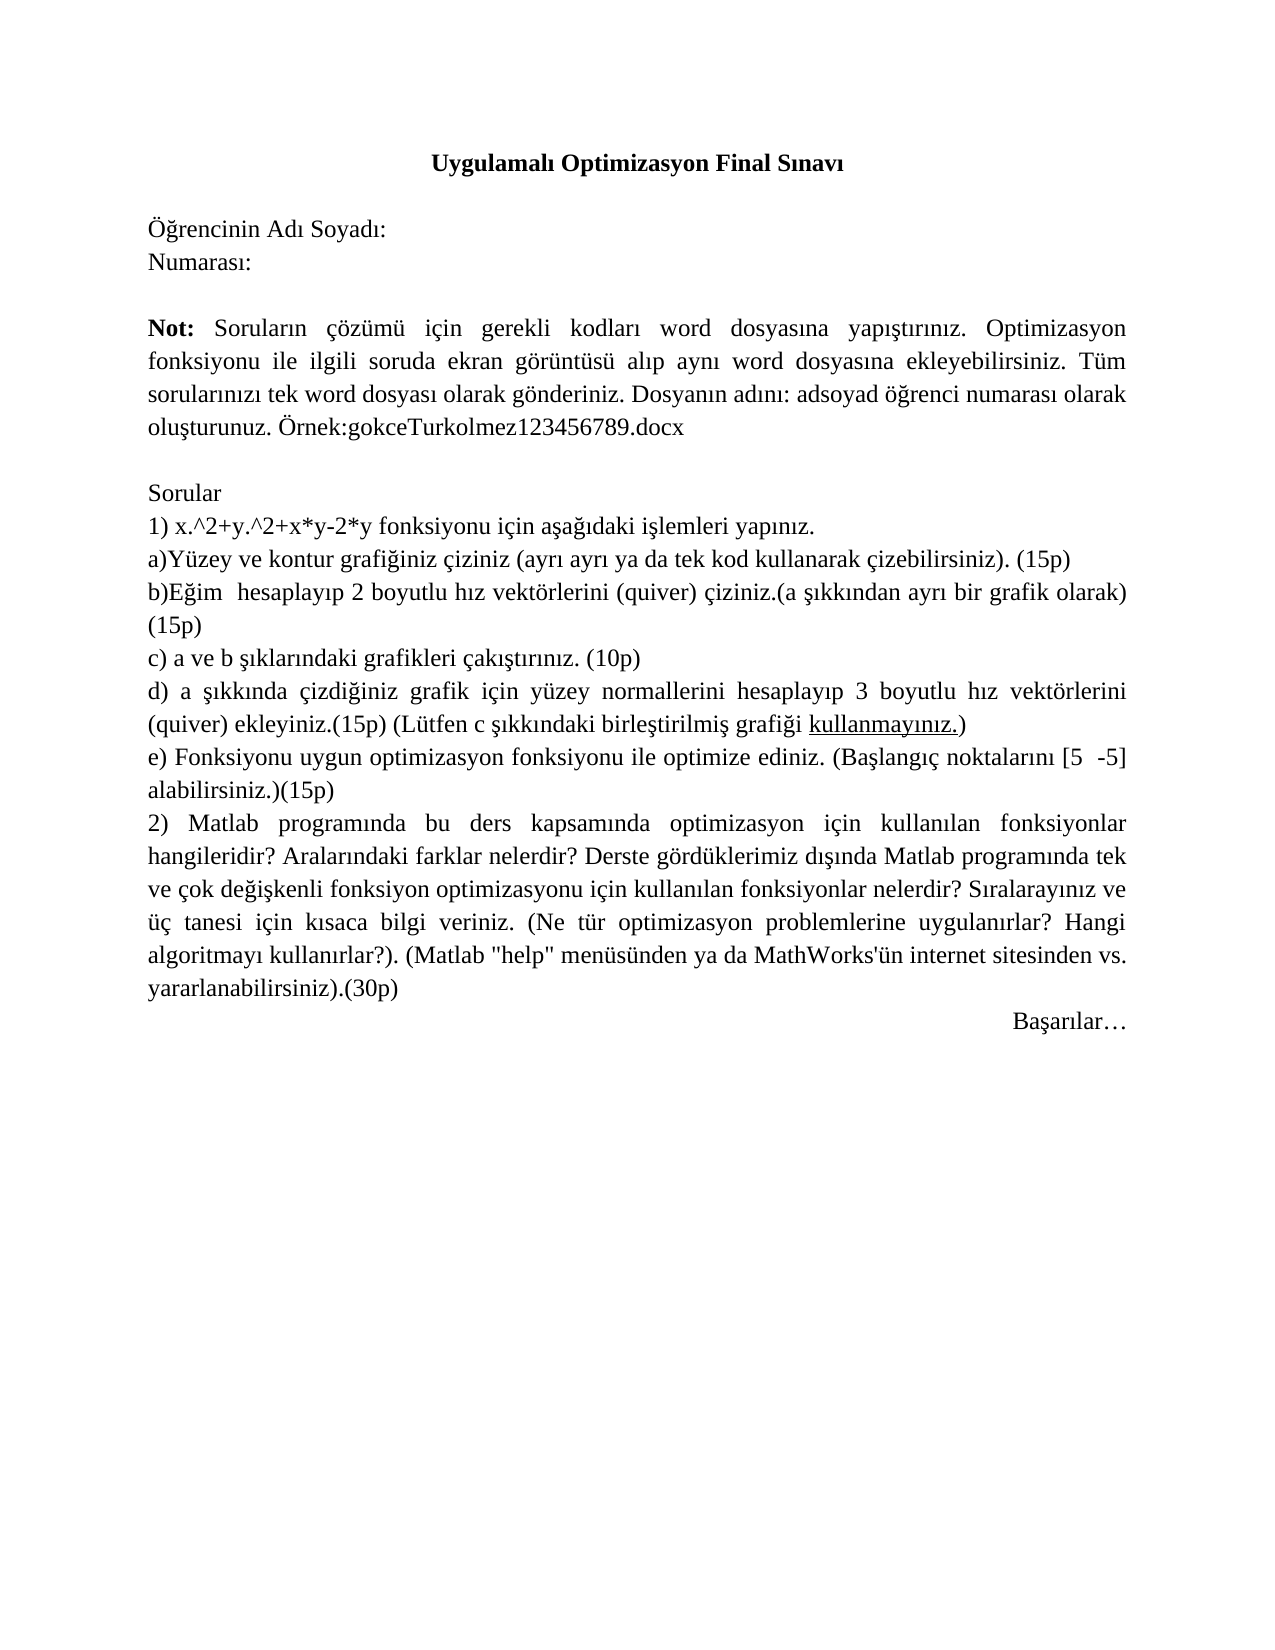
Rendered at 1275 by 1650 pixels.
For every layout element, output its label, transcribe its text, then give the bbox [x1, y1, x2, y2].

text Numarası: [148, 247, 1127, 275]
text c) a ve b şıklarındaki grafikleri çakıştırınız. (10p) [148, 643, 1127, 672]
text b)Eğim hesaplayıp 2 boyutlu hız vektörlerini (quiver) çiziniz.(a şıkkından ayrı bir grafik olarak) (15p) [148, 577, 1127, 639]
text d) a şıkkında çizdiğiniz grafik için yüzey normallerini hesaplayıp 3 boyutlu hız vektörlerini (quiver) ekleyiniz.(15p) (Lütfen c şıkkındaki birleştirilmiş grafiği kullanmayınız.) [148, 676, 1127, 738]
text Sorular [148, 478, 1127, 507]
text Öğrencinin Adı Soyadı: [148, 214, 1127, 242]
text Not: Soruların çözümü için gerekli kodları word dosyasına yapıştırınız. Optimizasyon fonksiyonu ile ilgili soruda ekran görüntüsü alıp aynı word dosyasına ekleyebilirsiniz. Tüm sorularınızı tek word dosyası olarak gönderiniz. Dosyanın adını: adsoyad öğrenci numarası olarak oluşturunuz. Örnek:gokceTurkolmez123456789.docx [148, 313, 1127, 441]
text Başarılar… [148, 1006, 1127, 1035]
text Uygulamalı Optimizasyon Final Sınavı [148, 148, 1127, 176]
text 1) x.^2+y.^2+x*y-2*y fonksiyonu için aşağıdaki işlemleri yapınız. [148, 511, 1127, 539]
text 2) Matlab programında bu ders kapsamında optimizasyon için kullanılan fonksiyonlar hangileridir? Aralarındaki farklar nelerdir? Derste gördüklerimiz dışında Matlab programında tek ve çok değişkenli fonksiyon optimizasyonu için kullanılan fonksiyonlar nelerdir? Sıralarayınız ve üç tanesi için kısaca bilgi veriniz. (Ne tür optimizasyon problemlerine uygulanırlar? Hangi algoritmayı kullanırlar?). (Matlab "help" menüsünden ya da MathWorks'ün internet sitesinden vs. yararlanabilirsiniz).(30p) [148, 808, 1127, 1002]
text e) Fonksiyonu uygun optimizasyon fonksiyonu ile optimize ediniz. (Başlangıç noktalarını [5 -5] alabilirsiniz.)(15p) [148, 742, 1127, 804]
text a)Yüzey ve kontur grafiğiniz çiziniz (ayrı ayrı ya da tek kod kullanarak çizebilirsiniz). (15p) [148, 544, 1127, 573]
